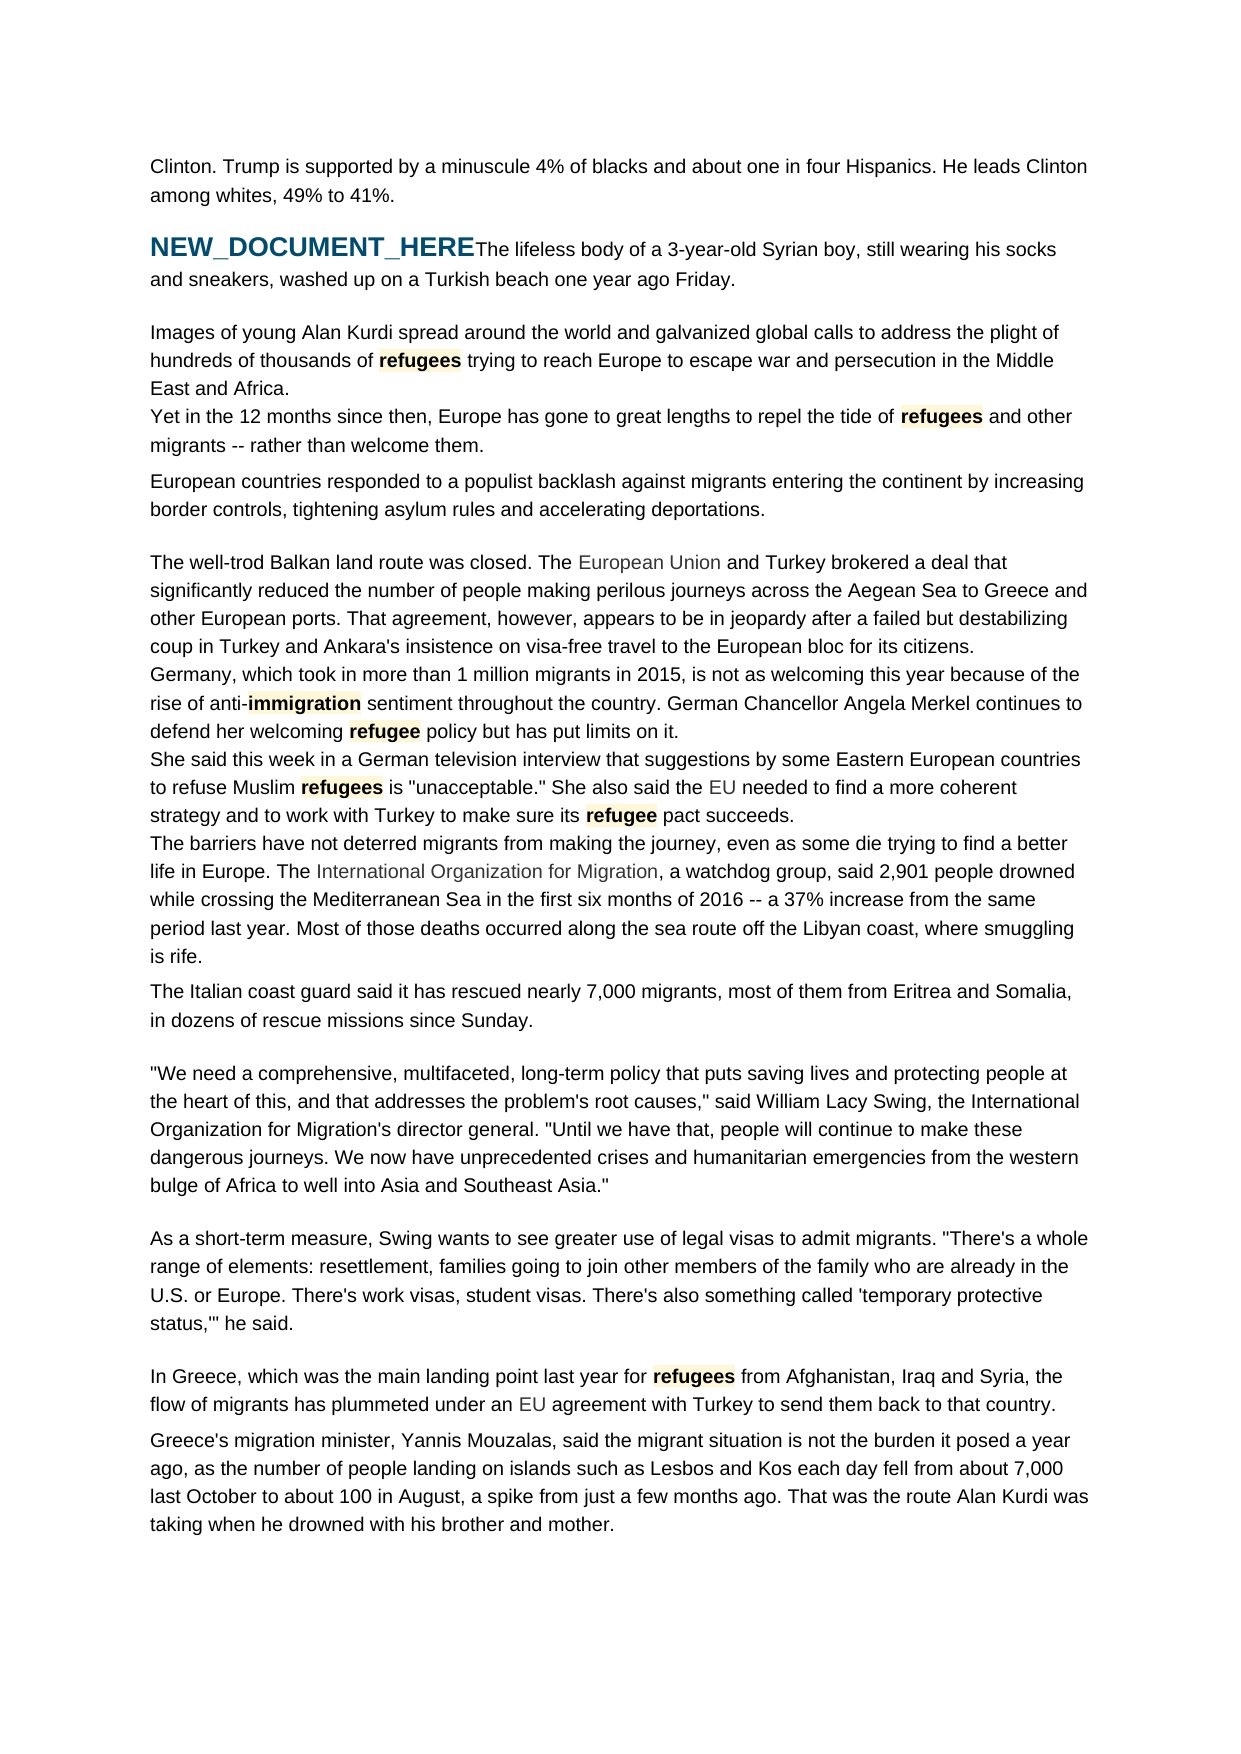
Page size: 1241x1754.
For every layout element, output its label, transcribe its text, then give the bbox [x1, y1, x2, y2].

text Yet in the 12 months since then, Europe has gone to great lengths to repel the tide of refugees and other migrants -- rather than welcome them. [150, 400, 1090, 456]
text Germany, which took in more than 1 million migrants in 2015, is not as welcoming this year because of the rise of anti-immigration sentiment throughout the country. German Chancellor Angela Merkel continues to defend her welcoming refugee policy but has put limits on it. [150, 658, 1090, 742]
text "We need a comprehensive, multifaceted, long-term policy that puts saving lives and protecting people at the heart of this, and that addresses the problem's root causes," said William Lacy Swing, the International Organization for Migration's director general. "Until we have that, people will continue to make these dangerous journeys. We now have unprecedented crises and humanitarian emergencies from the western bulge of Africa to well into Asia and Southeast Asia." [150, 1056, 1090, 1197]
text NEW_DOCUMENT_HEREThe lifeless body of a 3-year-old Syrian boy, still wearing his socks and sneakers, washed up on a Turkish beach one year ago Friday. [150, 231, 1090, 291]
text The Italian coast guard said it has rescued nearly 7,000 migrants, most of them from Eritrea and Somalia, in dozens of rescue missions since Sunday. [150, 975, 1090, 1031]
text She said this week in a German television interview that suggestions by some Eastern European countries to refuse Muslim refugees is "unacceptable." She also said the EU needed to find a more coherent strategy and to work with Turkey to make sure its refugee pact succeeds. [150, 742, 1090, 827]
text In Greece, which was the main landing point last year for refugees from Afghanistan, Iraq and Syria, the flow of migrants has plummeted under an EU agreement with Turkey to send them back to that country. [150, 1359, 1090, 1416]
text The well-trod Balkan land route was closed. The European Union and Turkey brokered a deal that significantly reduced the number of people making perilous journeys across the Aegean Sea to Greece and other European ports. That agreement, however, appears to be in jeopardy after a failed but destabilizing coup in Turkey and Ankara's insistence on visa-free travel to the European bloc for its citizens. [150, 545, 1090, 658]
text The barriers have not deterred migrants from making the journey, even as some die trying to find a better life in Europe. The International Organization for Migration, a watchdog group, said 2,901 people drowned while crossing the Mediterranean Sea in the first six months of 2016 -- a 37% increase from the same period last year. Most of those deaths occurred along the sea route off the Libyan coast, where smuggling is rife. [150, 827, 1090, 967]
text Images of young Alan Kurdi spread around the world and galvanized global calls to address the plight of hundreds of thousands of refugees trying to reach Europe to escape war and persecution in the Middle East and Africa. [150, 316, 1090, 400]
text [150, 150, 1090, 206]
text European countries responded to a populist backlash against migrants entering the continent by increasing border controls, tightening asylum rules and accelerating deportations. [150, 464, 1090, 520]
text As a short-term measure, Swing wants to see greater use of legal visas to admit migrants. "There's a whole range of elements: resettlement, families going to join other members of the family who are already in the U.S. or Europe. There's work visas, student visas. There's also something called 'temporary protective status,'" he said. [150, 1222, 1090, 1334]
text Greece's migration minister, Yannis Mouzalas, said the migrant situation is not the burden it posed a year ago, as the number of people landing on islands such as Lesbos and Kos each day fell from about 7,000 last October to about 100 in August, a spike from just a few months ago. That was the route Alan Kurdi was taking when he drowned with his brother and mother. [150, 1423, 1090, 1536]
